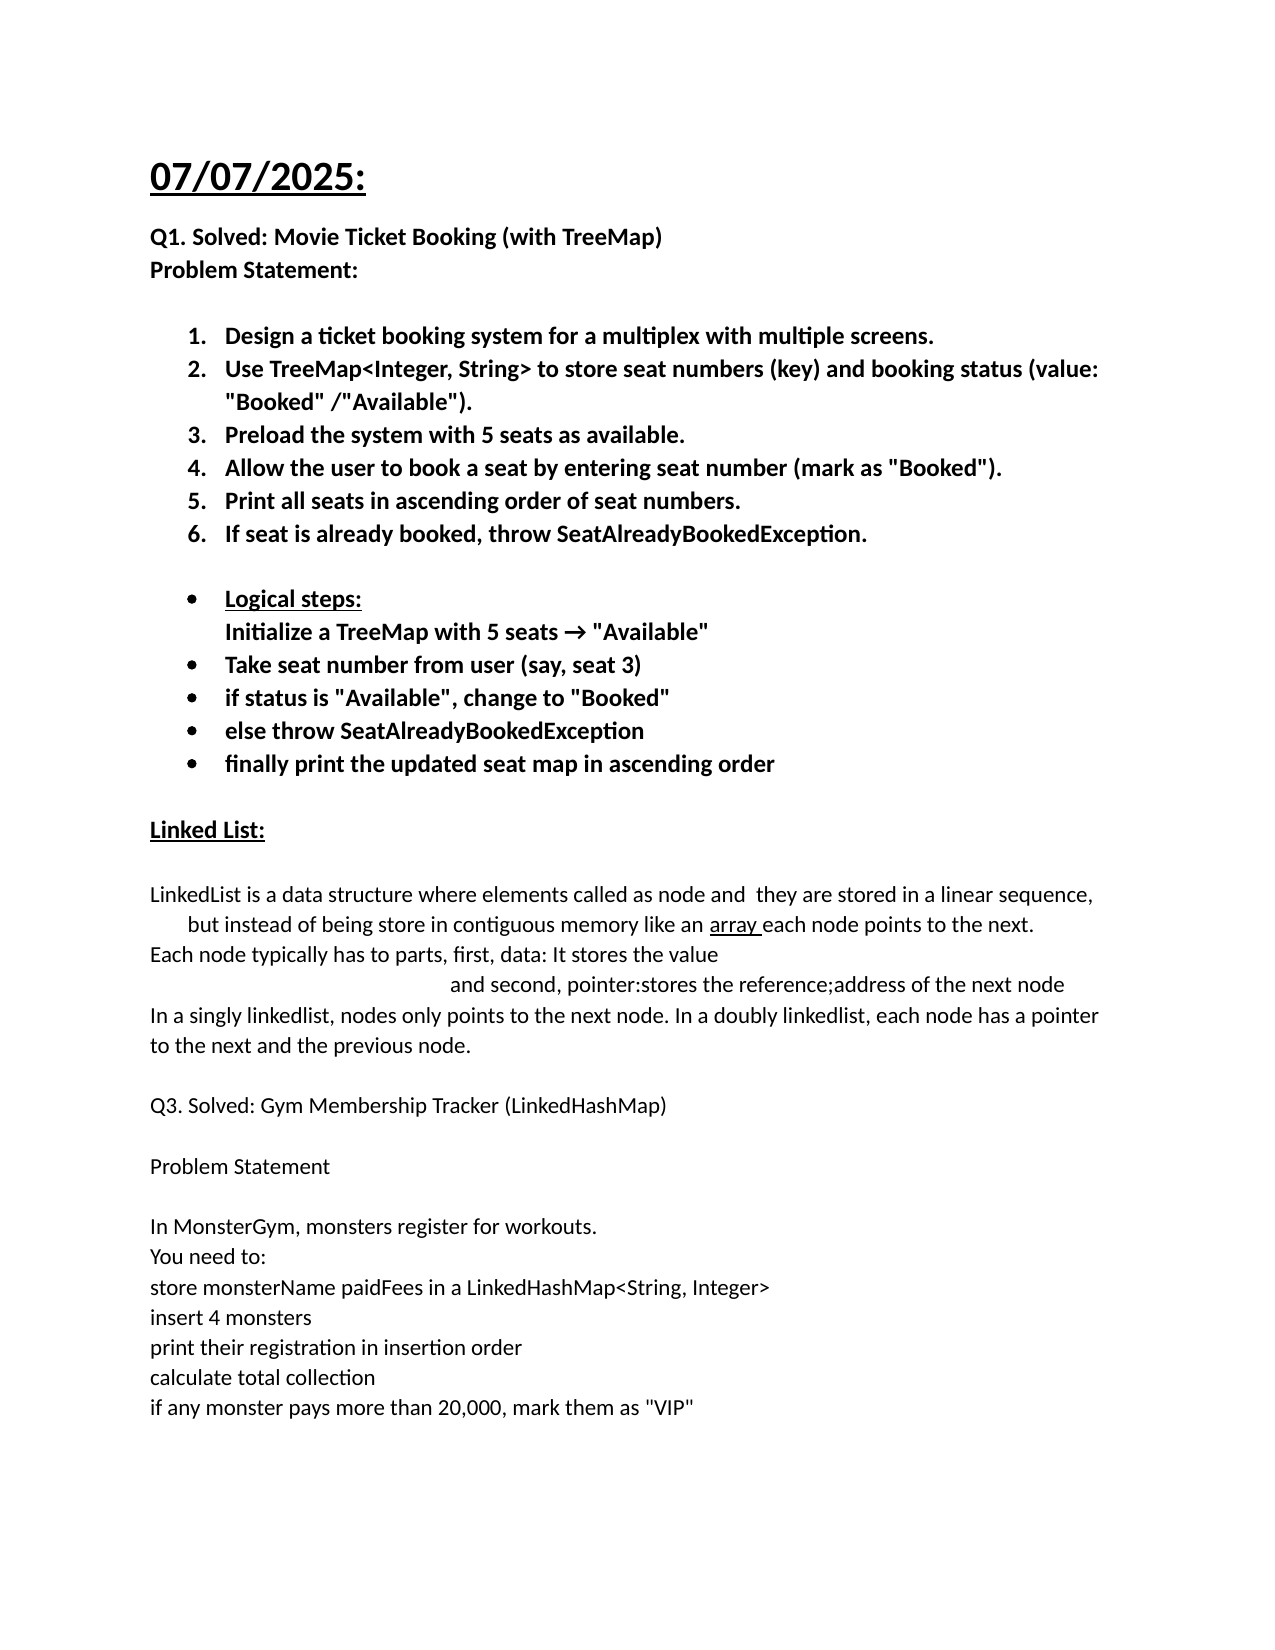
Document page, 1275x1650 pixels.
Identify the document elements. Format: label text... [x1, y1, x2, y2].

list Problem Statement [150, 1152, 1125, 1180]
list print their registration in insertion order [150, 1333, 1125, 1361]
list In a singly linkedlist, nodes only points to the next node. In a doubly linkedlist, each node has a pointer [150, 1001, 1125, 1029]
text 07/07/2025: [150, 150, 1125, 201]
list and second, pointer:stores the reference;address of the next node [412, 971, 1125, 998]
list Allow the user to book a seat by entering seat number (mark as "Booked"). [187, 452, 1125, 482]
list LinkedList is a data structure where elements called as node and they are stored in a linear sequence, but instead of being store in contiguous memory like an array each node points to the next. [150, 880, 1125, 938]
list Q3. Solved: Gym Membership Tracker (LinkedHashMap) [150, 1091, 1125, 1119]
list if any monster pays more than 20,000, mark them as "VIP" [150, 1393, 1125, 1421]
list finally print the updated seat map in ascending order [187, 748, 1125, 779]
list store monsterName paidFees in a LinkedHashMap<String, Integer> [150, 1273, 1125, 1301]
list if status is "Available", change to "Booked" [187, 682, 1125, 713]
list Logical steps: Initialize a TreeMap with 5 seats → "Available" [187, 584, 1125, 647]
list Design a ticket booking system for a multiplex with multiple screens. [187, 320, 1125, 351]
text Q1. Solved: Movie Ticket Booking (with TreeMap) [150, 222, 1125, 252]
text Problem Statement: [150, 254, 1125, 285]
list If seat is already booked, throw SeatAlreadyBookedException. [187, 518, 1125, 548]
list Print all seats in ascending order of seat numbers. [187, 485, 1125, 515]
list else throw SeatAlreadyBookedException [187, 715, 1125, 746]
list Preload the system with 5 seats as available. [187, 419, 1125, 449]
text Linked List: [150, 814, 1125, 844]
list In MonsterGym, monsters register for workouts. [150, 1212, 1125, 1240]
list calculate total collection [150, 1363, 1125, 1391]
list insert 4 monsters [150, 1303, 1125, 1331]
list Each node typically has to parts, first, data: It stores the value [150, 940, 1125, 968]
list You need to: [150, 1242, 1125, 1270]
list Use TreeMap<Integer, String> to store seat numbers (key) and booking status (value: "Booked" /"Available"). [187, 353, 1125, 417]
list Take seat number from user (say, seat 3) [187, 649, 1125, 680]
list to the next and the previous node. [150, 1031, 1125, 1059]
